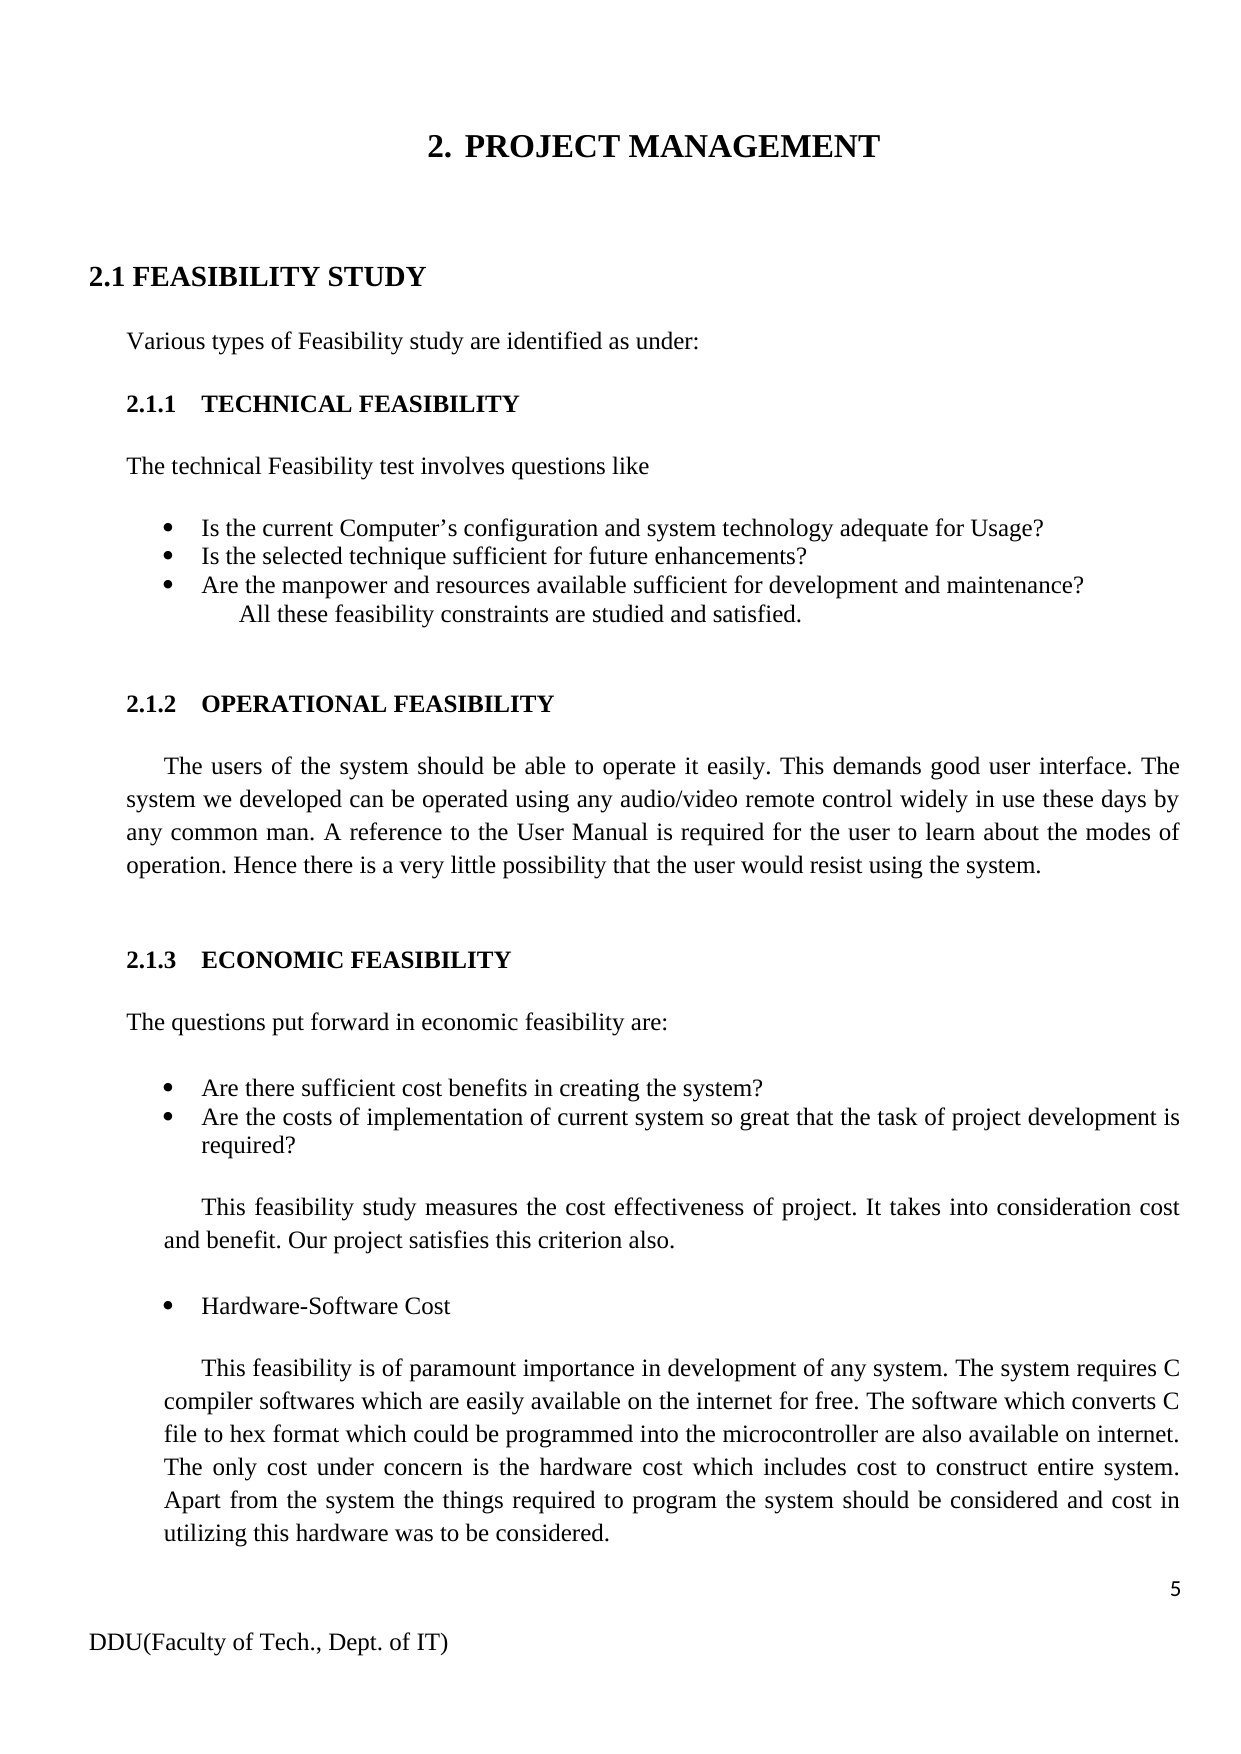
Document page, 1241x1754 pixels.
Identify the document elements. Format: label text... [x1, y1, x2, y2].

text 2.1 FEASIBILITY STUDY [89, 259, 1181, 292]
list TECHNICAL FEASIBILITY [126, 389, 1181, 418]
list Is the current Computer’s configuration and system technology adequate for Usage? [164, 513, 1181, 541]
text The users of the system should be able to operate it easily. This demands good user interface. The system we developed can be operated using any audio/video remote control widely in use these days by any common man. A reference to the User Manual is required for the user to learn about the modes of operation. Hence there is a very little possibility that the user would resist using the system. [126, 751, 1181, 879]
list OPERATIONAL FEASIBILITY [126, 689, 1181, 718]
list PROJECT MANAGEMENT [126, 126, 1181, 165]
text This feasibility is of paramount importance in development of any system. The system requires C compiler softwares which are easily available on the internet for free. The software which converts C file to hex format which could be programmed into the microcontroller are also available on internet. The only cost under concern is the hardware cost which includes cost to construct entire system. Apart from the system the things required to program the system should be considered and cost in utilizing this hardware was to be considered. [164, 1353, 1181, 1547]
list Are the costs of implementation of current system so great that the task of project development is required? [164, 1102, 1181, 1159]
list Are the manpower and resources available sufficient for development and maintenance? [164, 570, 1181, 599]
text The questions put forward in economic feasibility are: [89, 1007, 1181, 1036]
text The technical Feasibility test involves questions like [89, 451, 1181, 480]
list Hardware-Software Cost [164, 1291, 1181, 1320]
text This feasibility study measures the cost effectiveness of project. It takes into consideration cost and benefit. Our project satisfies this criterion also. [164, 1192, 1181, 1254]
list Are there sufficient cost benefits in creating the system? [164, 1073, 1181, 1102]
list ECONOMIC FEASIBILITY [126, 945, 1181, 974]
text Various types of Feasibility study are identified as under: [89, 326, 1181, 355]
list Is the selected technique sufficient for future enhancements? [164, 541, 1181, 570]
text All these feasibility constraints are studied and satisfied. [239, 599, 1181, 628]
